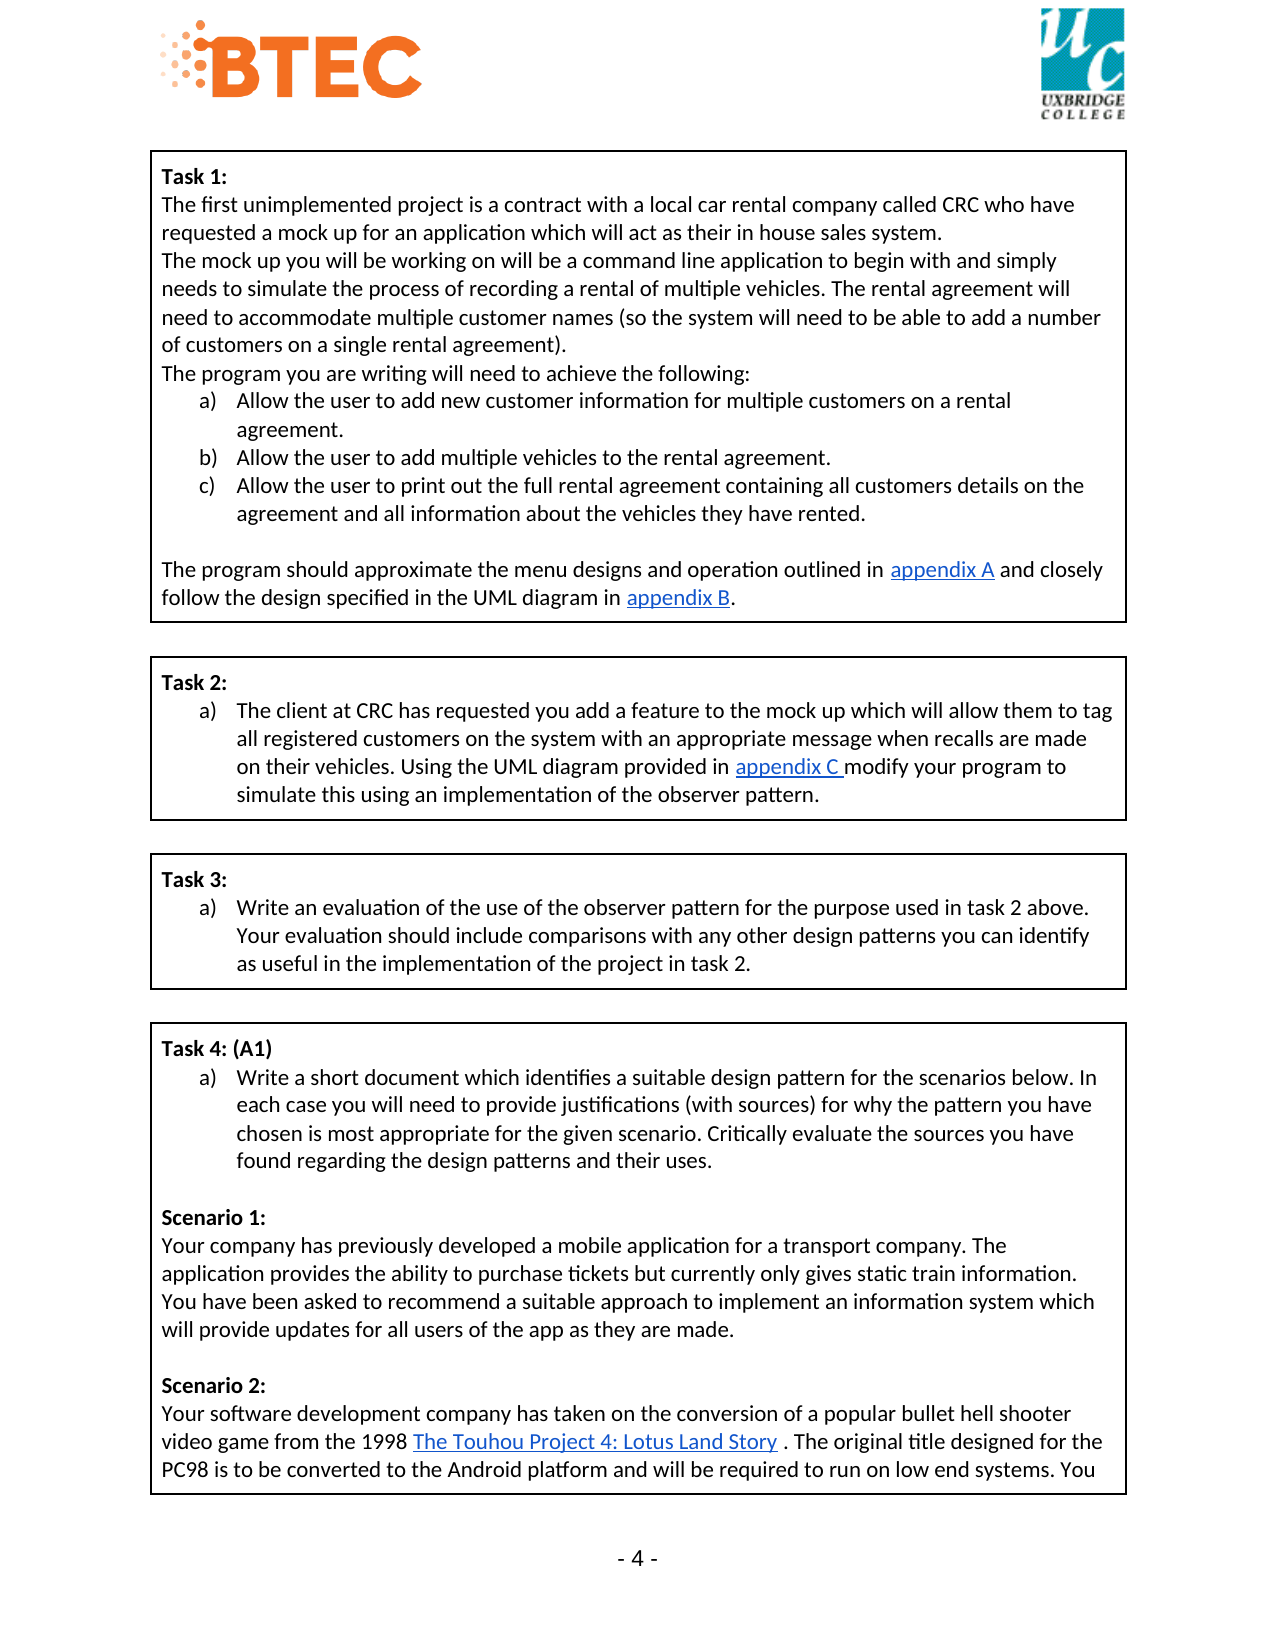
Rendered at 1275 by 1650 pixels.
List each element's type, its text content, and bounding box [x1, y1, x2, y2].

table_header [152, 1024, 1125, 1493]
table_header Task 1: The first unimplemented project is a contract with a local car rental company called CRC who have requested a mock up for an application which will act as their in house sales system. The mock up you will be working on will be a command line application to begin with and simply needs to simulate the process of recording a rental of multiple vehicles. The rental agreement will need to accommodate multiple customer names (so the system will need to be able to add a number of customers on a single rental agreement). The program you are writing will need to achieve the following: Allow the user to add new customer information for multiple customers on a rental agreement. Allow the user to add multiple vehicles to the rental agreement. Allow the user to print out the full rental agreement containing all customers details on the agreement and all information about the vehicles they have rented. The program should approximate the menu designs and operation outlined in appendix A and closely follow the design specified in the UML diagram in appendix B. [152, 152, 1125, 621]
picture [150, 7, 428, 107]
table_header Task 3: Write an evaluation of the use of the observer pattern for the purpose used in task 2 above. Your evaluation should include comparisons with any other design patterns you can identify as useful in the implementation of the project in task 2. [152, 855, 1125, 988]
table_header Task 2: The client at CRC has requested you add a feature to the mock up which will allow them to tag all registered customers on the system with an appropriate message when recalls are made on their vehicles. Using the UML diagram provided in appendix C modify your program to simulate this using an implementation of the observer pattern. [152, 658, 1125, 818]
picture [1040, 7, 1125, 121]
